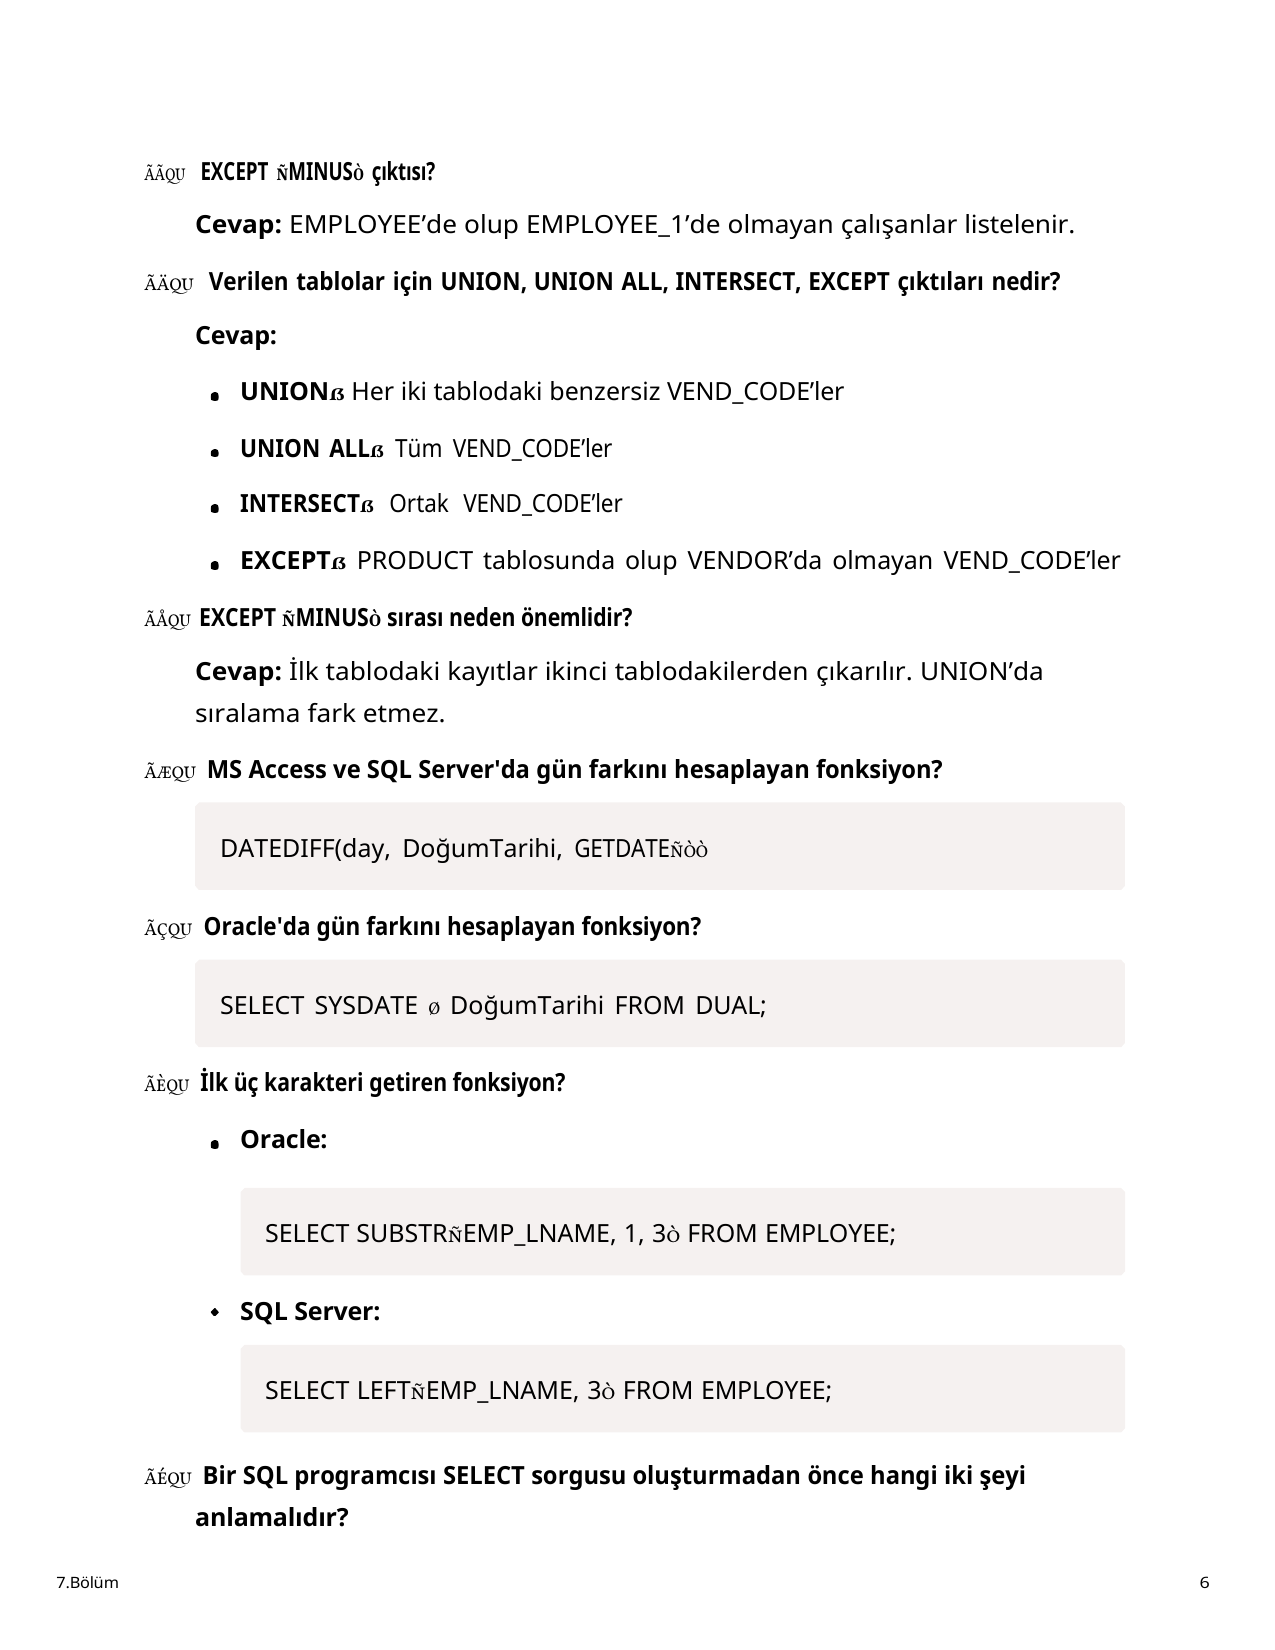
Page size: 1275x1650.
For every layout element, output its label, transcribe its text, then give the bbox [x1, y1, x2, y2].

text Cevap: [195, 318, 1135, 352]
text Oracle: [211, 1121, 1135, 1156]
text  EXCEPT MINUS çıktısı? [144, 153, 1135, 187]
text EXCEPT PRODUCT tablosunda olup VENDORʼda olmayan VEND_CODEʼler [211, 543, 1135, 577]
text SQL Server: [240, 1294, 1135, 1328]
text  MS Access ve SQL Server'da gün farkını hesaplayan fonksiyon? [144, 752, 1135, 786]
picture [210, 392, 219, 401]
picture [210, 504, 219, 513]
picture [210, 561, 219, 570]
text UNION Her iki tablodaki benzersiz VEND_CODEʼler [211, 373, 1135, 407]
text Cevap: İlk tablodaki kayıtlar ikinci tablodakilerden çıkarılır. UNIONʼda sıralama fark etmez. [195, 654, 1135, 729]
text  Bir SQL programcısı SELECT sorgusu oluşturmadan önce hangi iki şeyi anlamalıdır? [144, 1361, 1135, 1533]
text UNION ALL Tüm VEND_CODEʼler [211, 430, 1135, 464]
text Cevap: EMPLOYEEʼde olup EMPLOYEE_1ʼde olmayan çalışanlar listelenir. [195, 207, 1135, 241]
text  İlk üç karakteri getiren fonksiyon? [144, 976, 1135, 1098]
picture [210, 1140, 219, 1149]
text  Oracle'da gün farkını hesaplayan fonksiyon? [144, 820, 1135, 943]
text  Verilen tablolar için UNION, UNION ALL, INTERSECT, EXCEPT çıktıları nedir? [144, 264, 1135, 298]
picture [210, 449, 219, 457]
text INTERSECT Ortak VEND_CODEʼler [211, 486, 1135, 520]
text  EXCEPT MINUS sırası neden önemlidir? [144, 600, 1135, 634]
